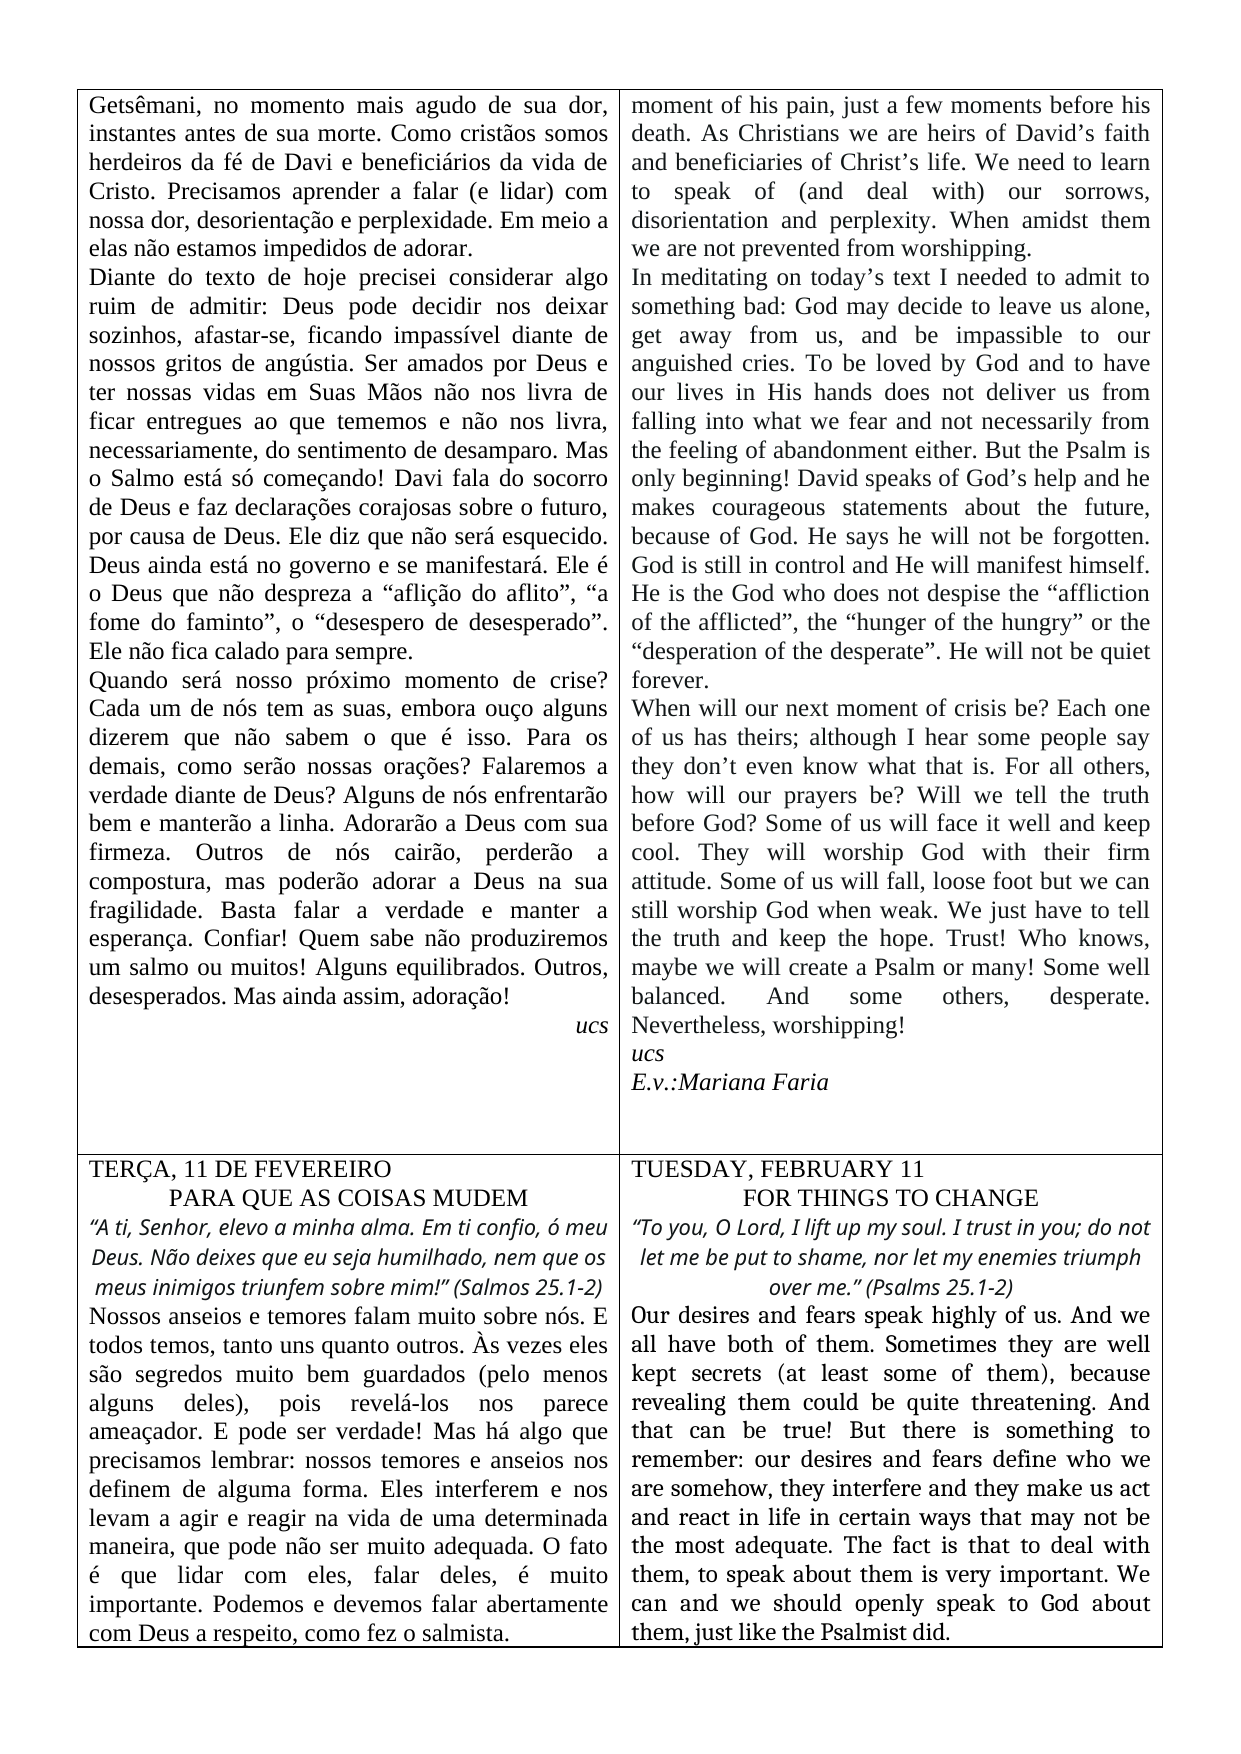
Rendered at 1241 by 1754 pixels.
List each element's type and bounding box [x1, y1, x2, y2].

table_cell [78, 1155, 619, 1646]
table_cell [620, 1155, 1162, 1646]
table_cell [620, 90, 1162, 1153]
table_cell [78, 90, 619, 1153]
